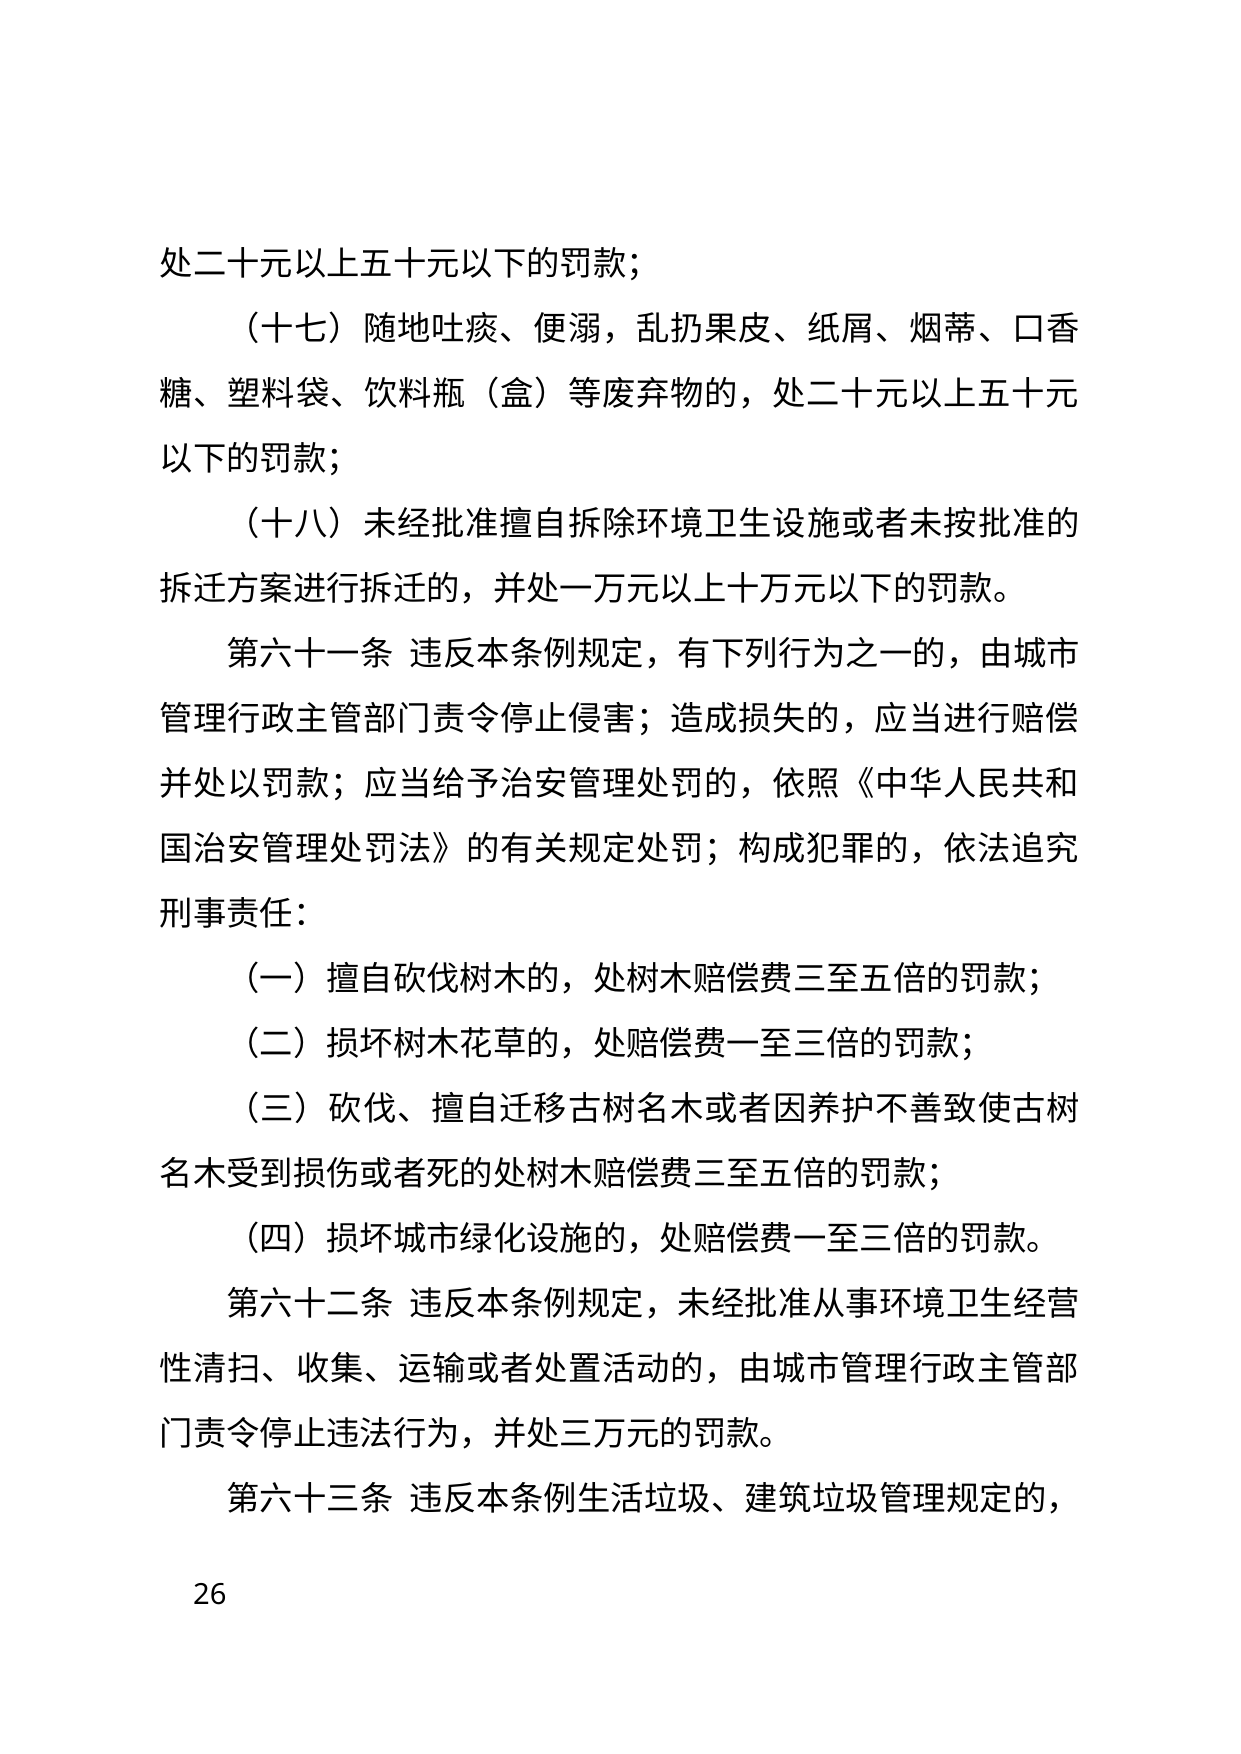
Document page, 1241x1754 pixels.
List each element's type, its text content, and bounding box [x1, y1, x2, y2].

text （一）擅自砍伐树木的，处树木赔偿费三至五倍的罚款； [159, 943, 1081, 1008]
text （十八）未经批准擅自拆除环境卫生设施或者未按批准的拆迁方案进行拆迁的，并处一万元以上十万元以下的罚款。 [159, 488, 1081, 618]
text （三）砍伐、擅自迁移古树名木或者因养护不善致使古树名木受到损伤或者死的处树木赔偿费三至五倍的罚款； [159, 1073, 1081, 1203]
text （十七）随地吐痰、便溺，乱扔果皮、纸屑、烟蒂、口香糖、塑料袋、饮料瓶（盒）等废弃物的，处二十元以上五十元以下的罚款； [159, 293, 1081, 488]
text 第六十一条 违反本条例规定，有下列行为之一的，由城市管理行政主管部门责令停止侵害；造成损失的，应当进行赔偿并处以罚款；应当给予治安管理处罚的，依照《中华人民共和国治安管理处罚法》的有关规定处罚；构成犯罪的，依法追究刑事责任： [159, 618, 1081, 943]
text （二）损坏树木花草的，处赔偿费一至三倍的罚款； [159, 1008, 1081, 1073]
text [159, 1463, 1081, 1528]
text （四）损坏城市绿化设施的，处赔偿费一至三倍的罚款。 [159, 1203, 1081, 1268]
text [159, 228, 1081, 293]
text 第六十二条 违反本条例规定，未经批准从事环境卫生经营性清扫、收集、运输或者处置活动的，由城市管理行政主管部门责令停止违法行为，并处三万元的罚款。 [159, 1268, 1081, 1463]
